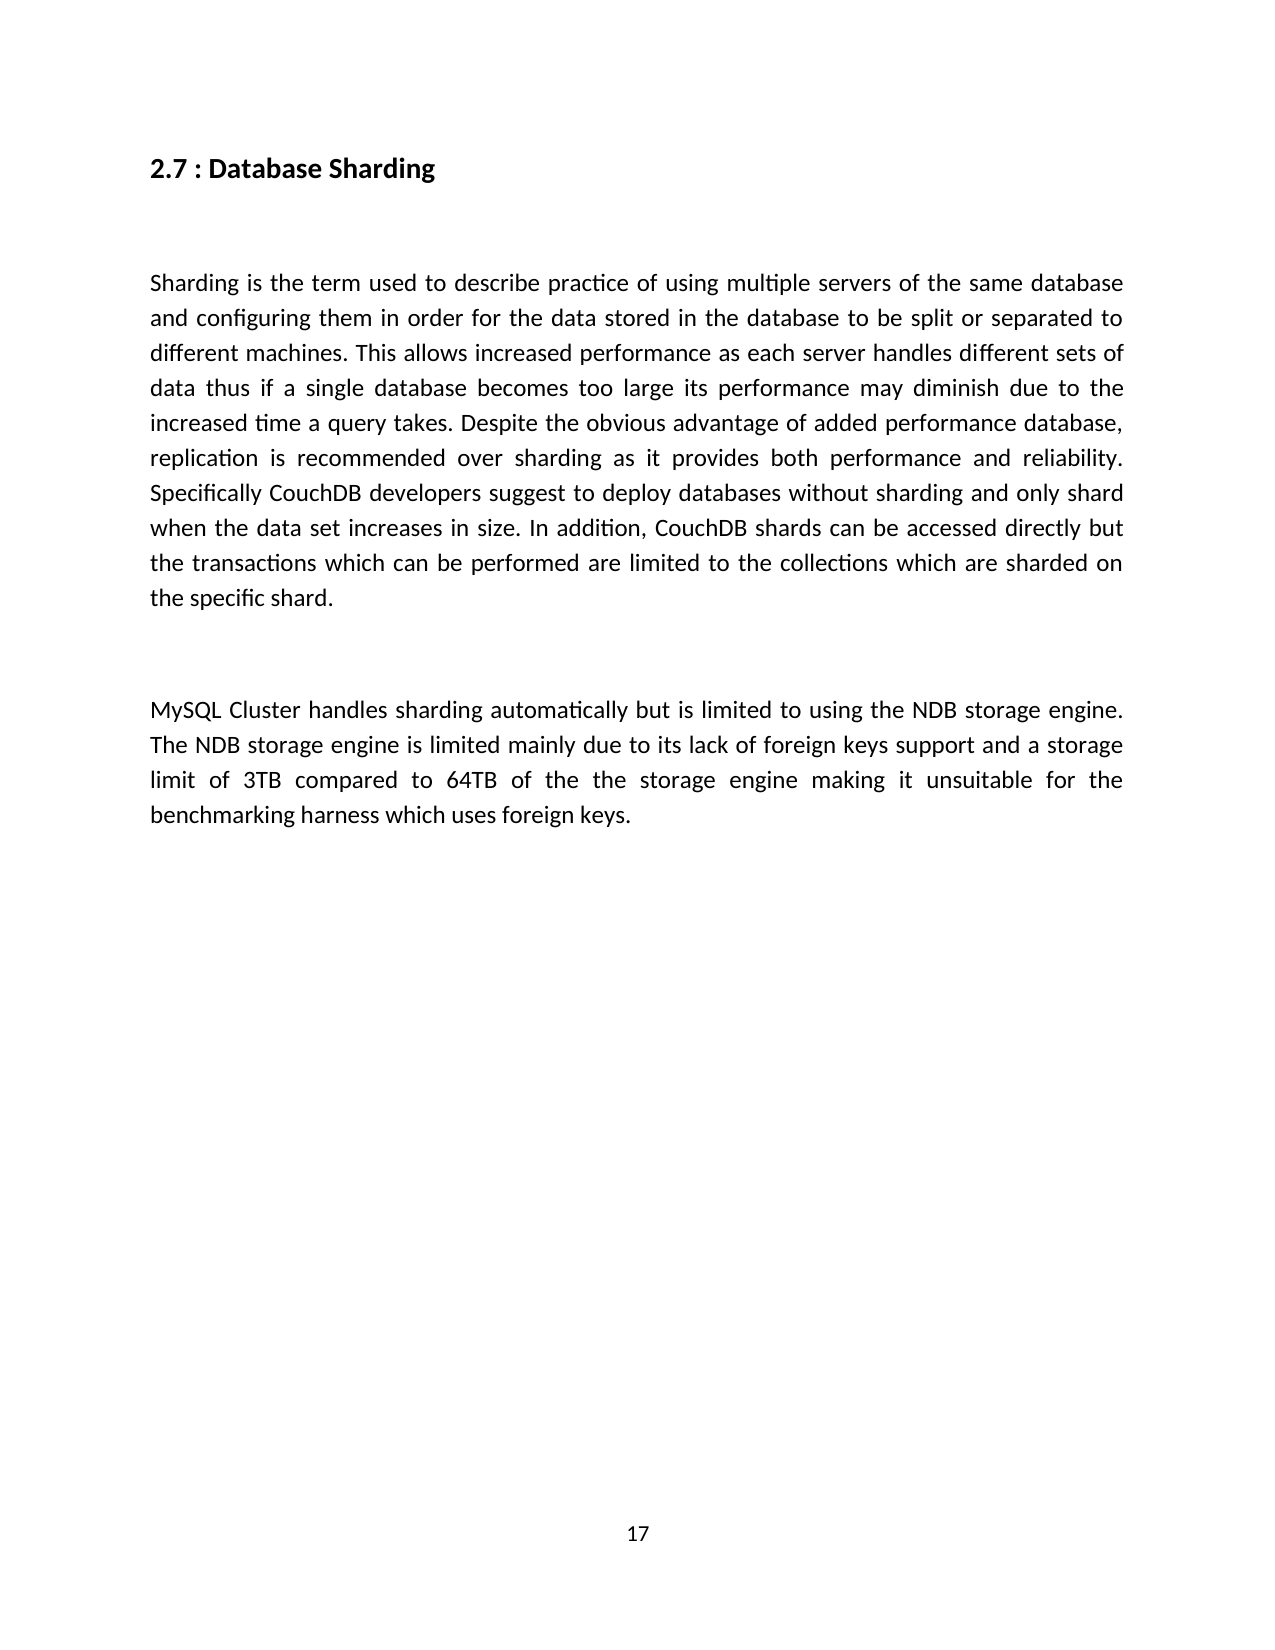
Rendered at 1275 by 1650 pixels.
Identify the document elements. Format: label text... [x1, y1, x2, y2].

text Sharding is the term used to describe practice of using multiple servers of the same database and configuring them in order for the data stored in the database to be split or separated to diﬀerent machines. This allows increased performance as each server handles diﬀerent sets of data thus if a single database becomes too large its performance may diminish due to the increased time a query takes. Despite the obvious advantage of added performance database, replication is recommended over sharding as it provides both performance and reliability. Specifically CouchDB developers suggest to deploy databases without sharding and only shard when the data set increases in size. In addition, CouchDB shards can be accessed directly but the transactions which can be performed are limited to the collections which are sharded on the specific shard. [150, 268, 1125, 613]
text 2.7 : Database Sharding [150, 150, 1125, 186]
text MySQL Cluster handles sharding automatically but is limited to using the NDB storage engine. The NDB storage engine is limited mainly due to its lack of foreign keys support and a storage limit of 3TB compared to 64TB of the the storage engine making it unsuitable for the benchmarking harness which uses foreign keys. [150, 694, 1125, 830]
